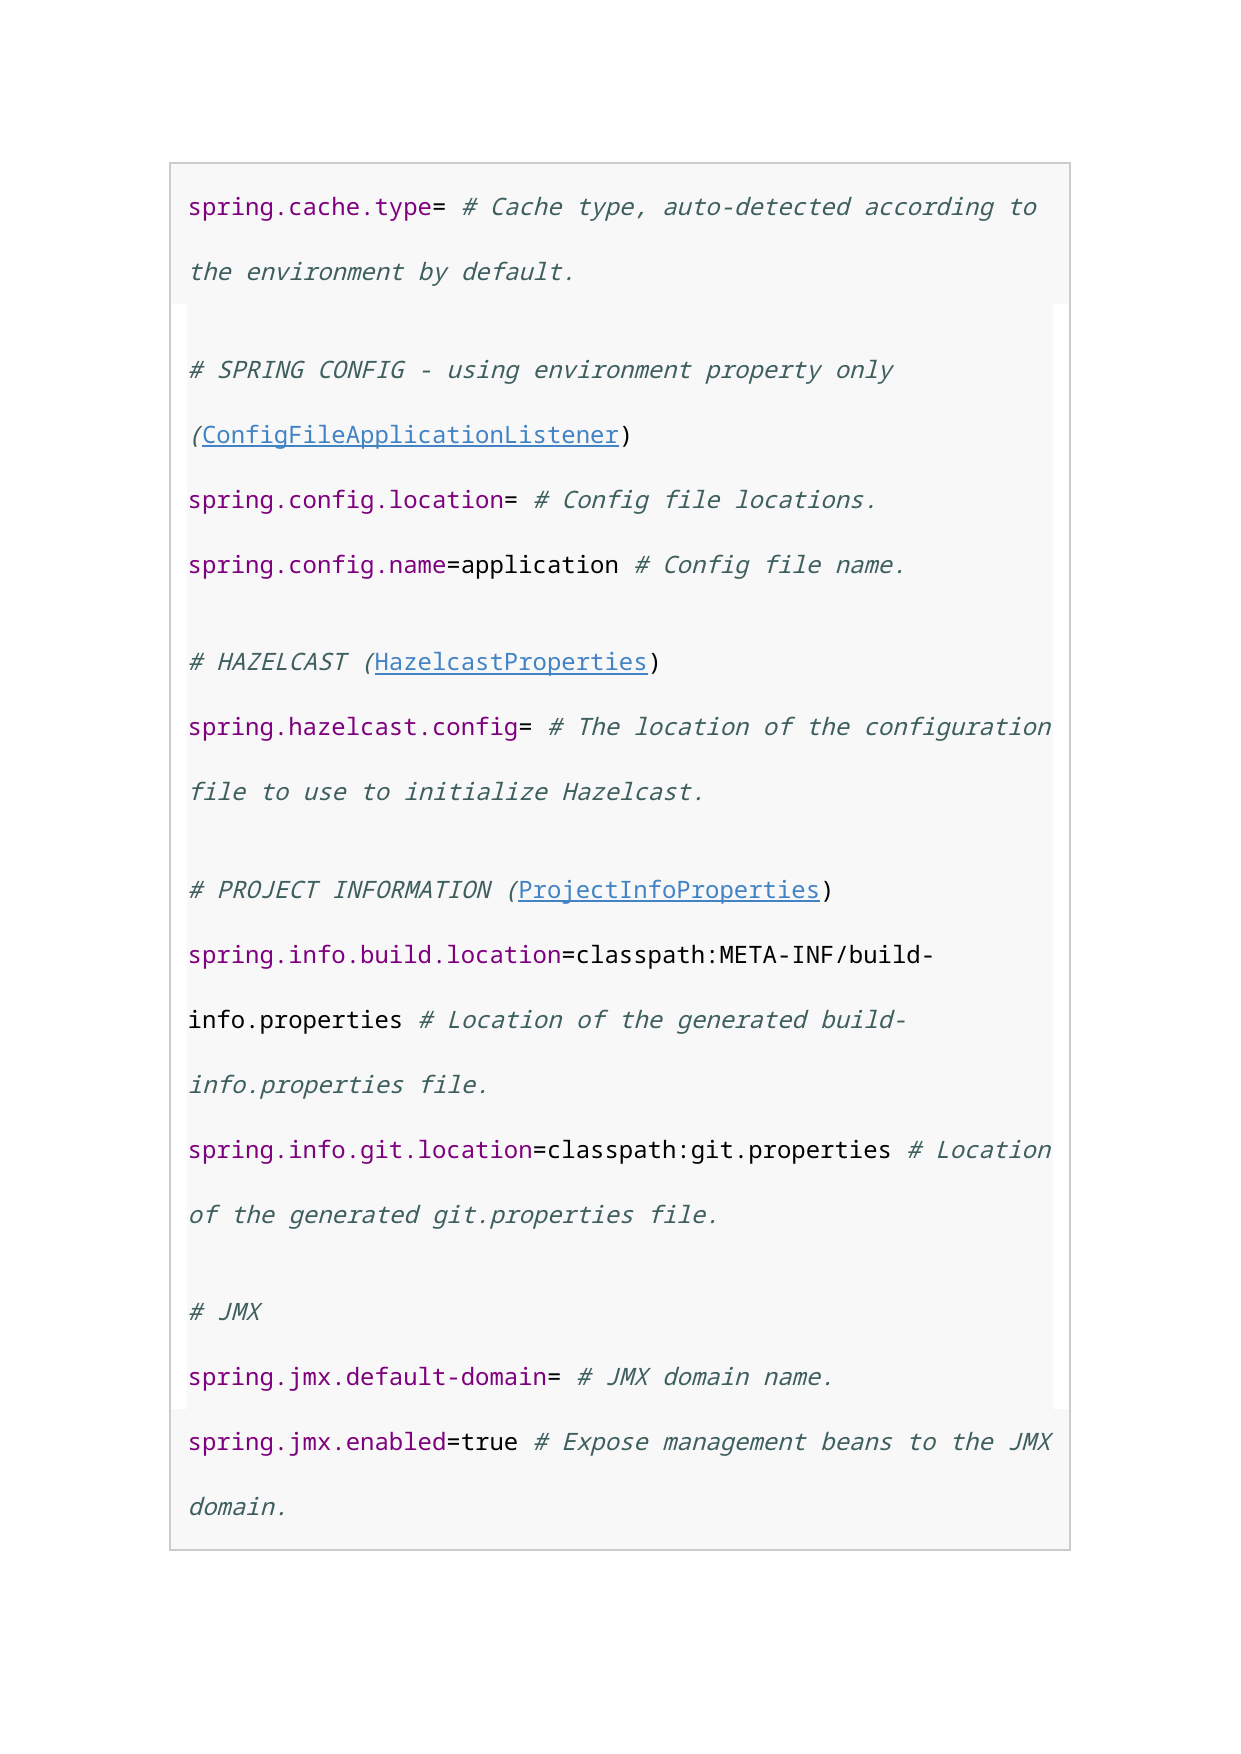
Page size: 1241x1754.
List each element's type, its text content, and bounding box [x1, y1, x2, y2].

text spring.info.git.location=classpath:git.properties # Location of the generated git.properties file. [187, 1116, 1053, 1246]
text spring.config.name=application # Config file name. [187, 531, 1053, 596]
text # JMX [187, 1279, 1053, 1344]
text spring.cache.type= # Cache type, auto-detected according to the environment by default. [171, 164, 1069, 304]
text # PROJECT INFORMATION (ProjectInfoProperties) [187, 856, 1053, 921]
text spring.config.location= # Config file locations. [187, 466, 1053, 531]
text spring.info.build.location=classpath:META-INF/build-info.properties # Location of the generated build-info.properties file. [187, 921, 1053, 1116]
text spring.hazelcast.config= # The location of the configuration file to use to initialize Hazelcast. [187, 694, 1053, 824]
text # HAZELCAST (HazelcastProperties) [187, 629, 1053, 694]
text spring.jmx.default-domain= # JMX domain name. [187, 1344, 1053, 1397]
text spring.jmx.enabled=true # Expose management beans to the JMX domain. [171, 1397, 1069, 1549]
text # SPRING CONFIG - using environment property only (ConfigFileApplicationListener) [187, 336, 1053, 466]
